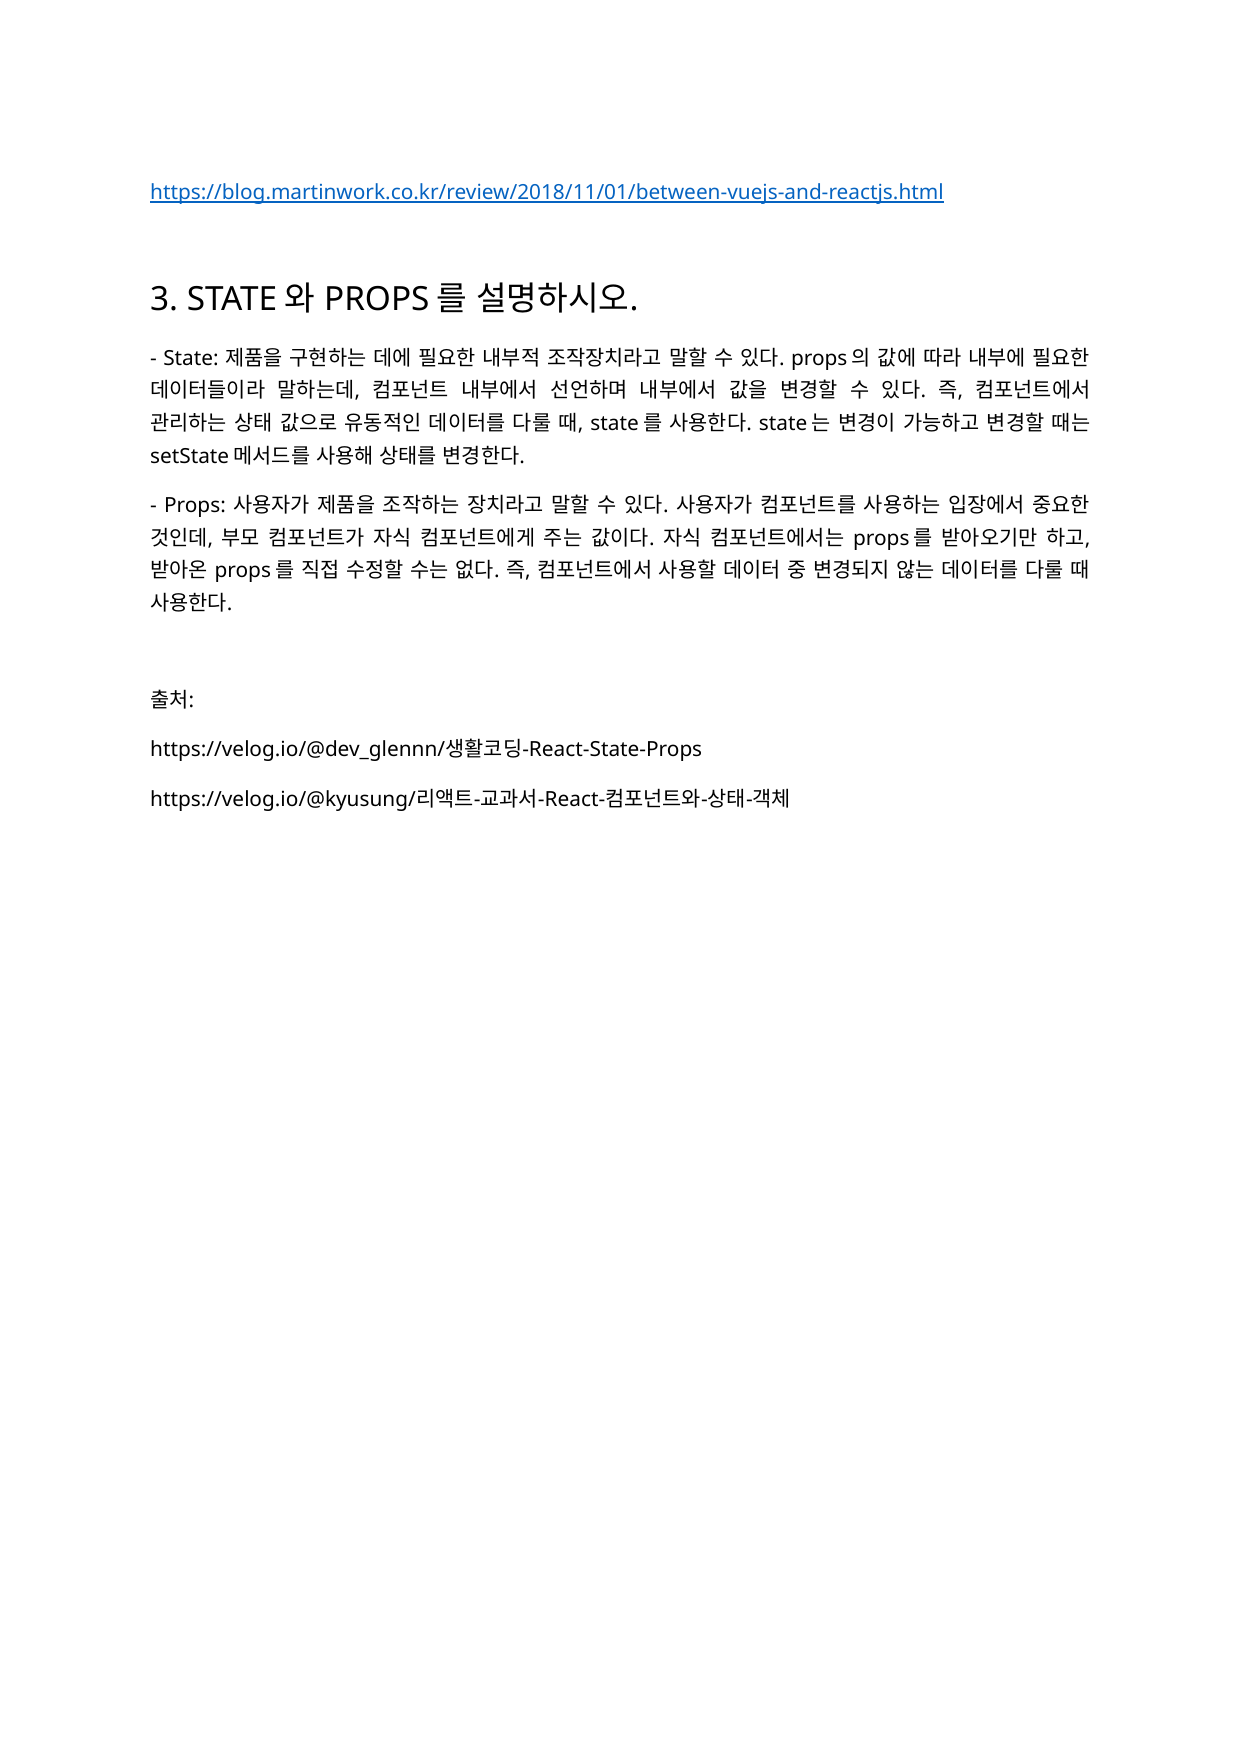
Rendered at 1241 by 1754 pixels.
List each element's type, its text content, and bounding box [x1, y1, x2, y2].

text https://blog.martinwork.co.kr/review/2018/11/01/between-vuejs-and-reactjs.html [150, 177, 1090, 206]
text https://velog.io/@kyusung/리액트-교과서-React-컴포넌트와-상태-객체 [150, 782, 1090, 812]
text - State: 제품을 구현하는 데에 필요한 내부적 조작장치라고 말할 수 있다. props의 값에 따라 내부에 필요한 데이터들이라 말하는데, 컴포넌트 내부에서 선언하며 내부에서 값을 변경할 수 있다. 즉, 컴포넌트에서 관리하는 상태 값으로 유동적인 데이터를 다룰 때, state를 사용한다. state는 변경이 가능하고 변경할 때는 setState메서드를 사용해 상태를 변경한다. [150, 341, 1090, 469]
text https://velog.io/@dev_glennn/생활코딩-React-State-Props [150, 732, 1090, 763]
text 3. STATE와 PROPS를 설명하시오. [150, 272, 1090, 320]
text 출처: [150, 683, 1090, 713]
text - Props: 사용자가 제품을 조작하는 장치라고 말할 수 있다. 사용자가 컴포넌트를 사용하는 입장에서 중요한 것인데, 부모 컴포넌트가 자식 컴포넌트에게 주는 값이다. 자식 컴포넌트에서는 props를 받아오기만 하고, 받아온 props를 직접 수정할 수는 없다. 즉, 컴포넌트에서 사용할 데이터 중 변경되지 않는 데이터를 다룰 때 사용한다. [150, 488, 1090, 617]
